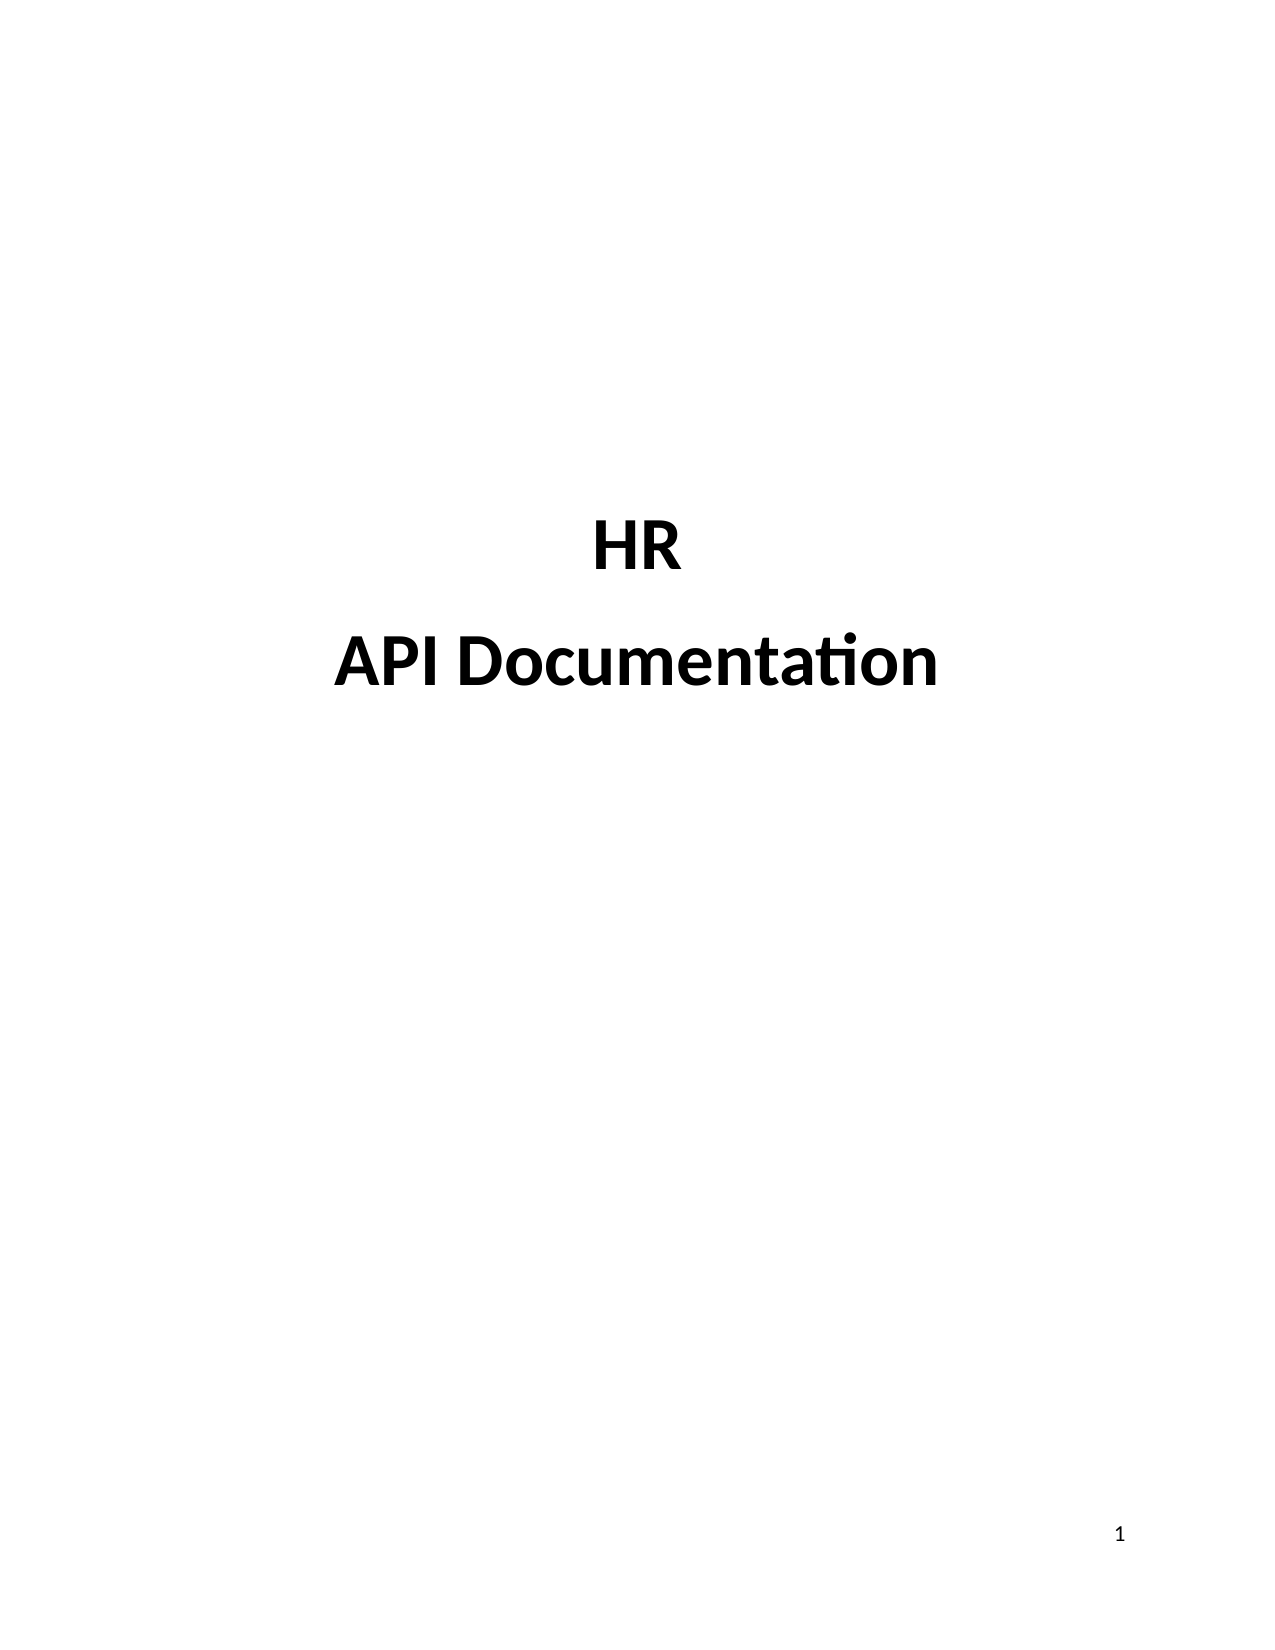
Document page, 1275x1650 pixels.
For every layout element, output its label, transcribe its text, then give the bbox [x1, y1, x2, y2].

text HR [150, 497, 1125, 588]
text API Documentation [150, 612, 1125, 704]
